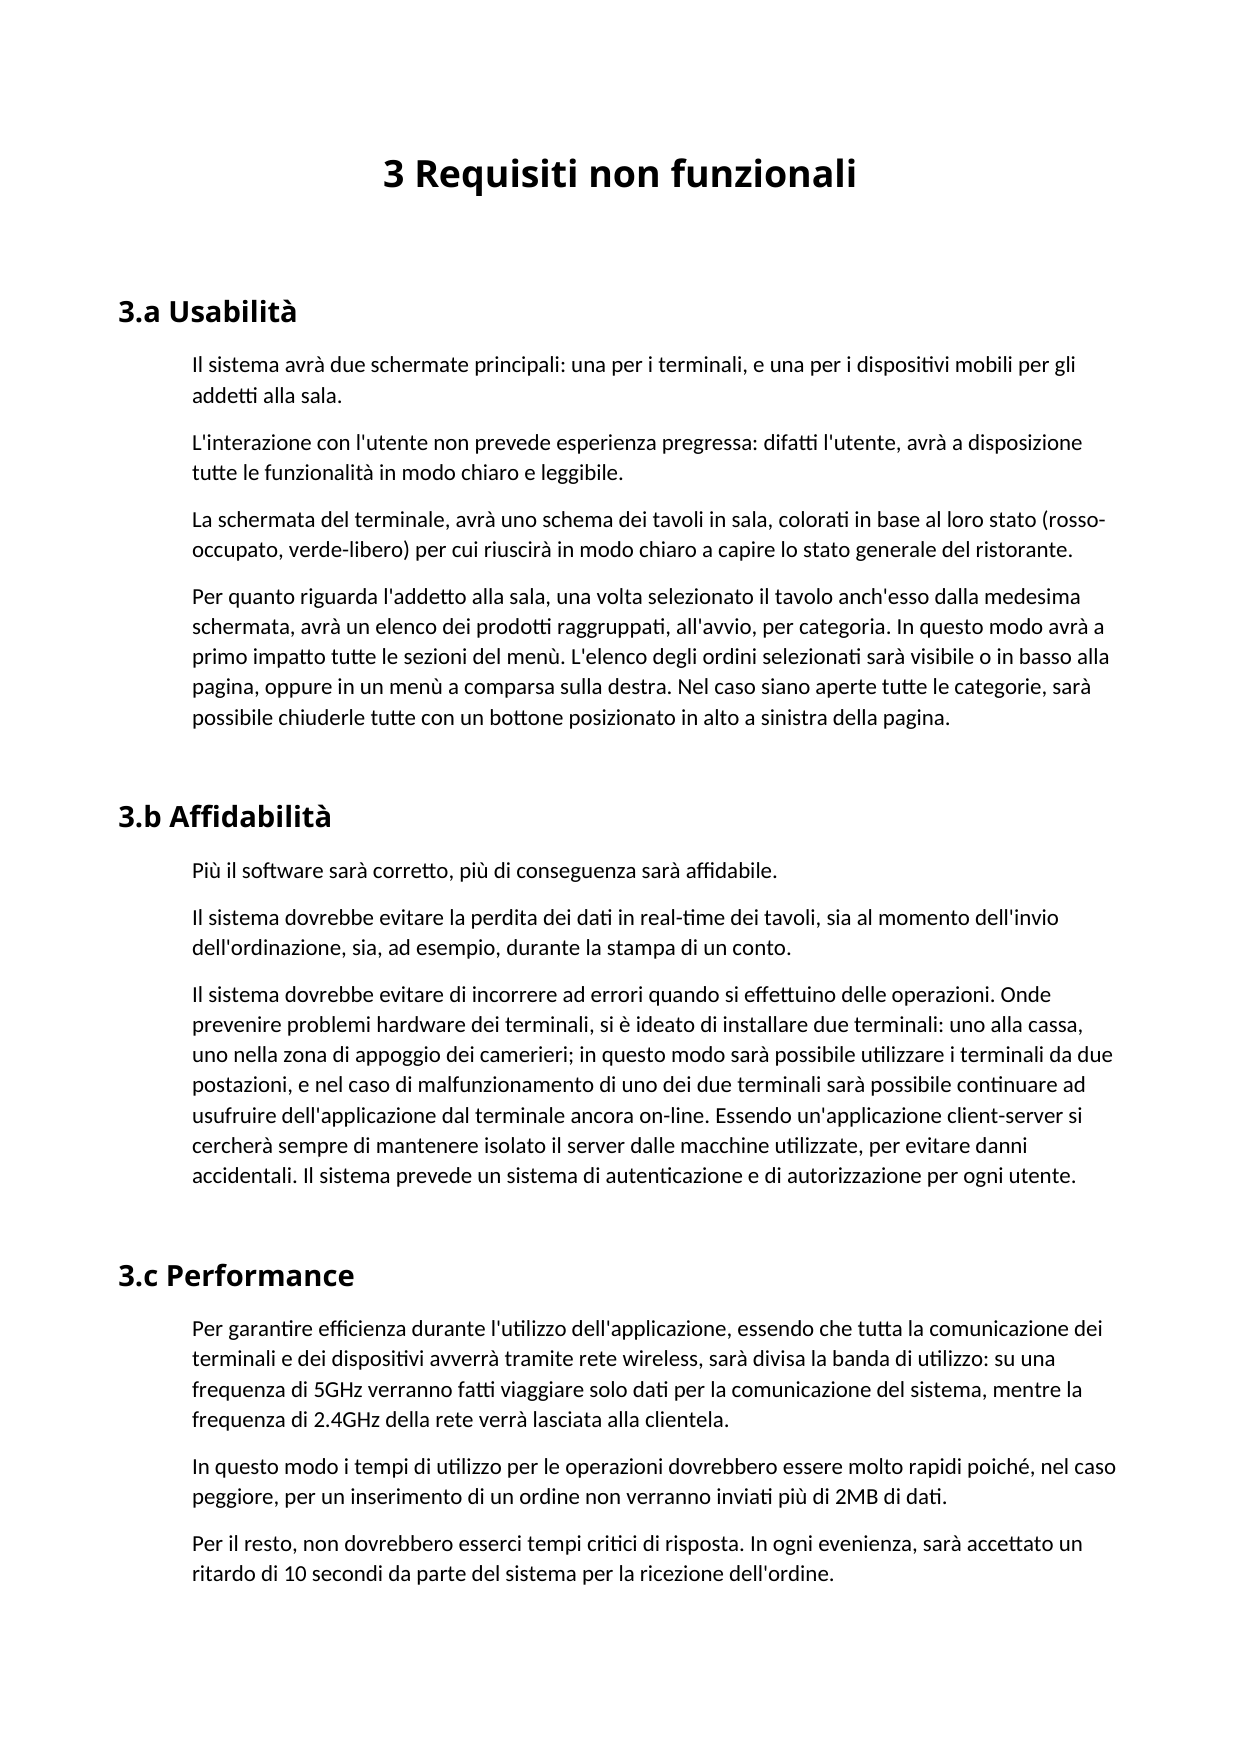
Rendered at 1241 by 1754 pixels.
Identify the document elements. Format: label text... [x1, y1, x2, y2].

text Il sistema dovrebbe evitare di incorrere ad errori quando si effettuino delle operazioni. Onde prevenire problemi hardware dei terminali, si è ideato di installare due terminali: uno alla cassa, uno nella zona di appoggio dei camerieri; in questo modo sarà possibile utilizzare i terminali da due postazioni, e nel caso di malfunzionamento di uno dei due terminali sarà possibile continuare ad usufruire dell'applicazione dal terminale ancora on-line. Essendo un'applicazione client-server si cercherà sempre di mantenere isolato il server dalle macchine utilizzate, per evitare danni accidentali. Il sistema prevede un sistema di autenticazione e di autorizzazione per ogni utente. [192, 980, 1122, 1189]
text La schermata del terminale, avrà uno schema dei tavoli in sala, colorati in base al loro stato (rosso-occupato, verde-libero) per cui riuscirà in modo chiaro a capire lo stato generale del ristorante. [192, 505, 1122, 563]
text 3.c Performance [118, 1255, 1122, 1294]
text In questo modo i tempi di utilizzo per le operazioni dovrebbero essere molto rapidi poiché, nel caso peggiore, per un inserimento di un ordine non verranno inviati più di 2MB di dati. [192, 1452, 1122, 1510]
text Più il software sarà corretto, più di conseguenza sarà affidabile. [192, 856, 1122, 884]
text Per quanto riguarda l'addetto alla sala, una volta selezionato il tavolo anch'esso dalla medesima schermata, avrà un elenco dei prodotti raggruppati, all'avvio, per categoria. In questo modo avrà a primo impatto tutte le sezioni del menù. L'elenco degli ordini selezionati sarà visibile o in basso alla pagina, oppure in un menù a comparsa sulla destra. Nel caso siano aperte tutte le categorie, sarà possibile chiuderle tutte con un bottone posizionato in alto a sinistra della pagina. [192, 582, 1122, 731]
text 3 Requisiti non funzionali [118, 148, 1122, 199]
text L'interazione con l'utente non prevede esperienza pregressa: difatti l'utente, avrà a disposizione tutte le funzionalità in modo chiaro e leggibile. [192, 428, 1122, 486]
text Il sistema avrà due schermate principali: una per i terminali, e una per i dispositivi mobili per gli addetti alla sala. [192, 351, 1122, 409]
text 3.b Affidabilità [118, 796, 1122, 836]
text Per garantire efficienza durante l'utilizzo dell'applicazione, essendo che tutta la comunicazione dei terminali e dei dispositivi avverrà tramite rete wireless, sarà divisa la banda di utilizzo: su una frequenza di 5GHz verranno fatti viaggiare solo dati per la comunicazione del sistema, mentre la frequenza di 2.4GHz della rete verrà lasciata alla clientela. [192, 1314, 1122, 1433]
text 3.a Usabilità [118, 291, 1122, 331]
text Per il resto, non dovrebbero esserci tempi critici di risposta. In ogni evenienza, sarà accettato un ritardo di 10 secondi da parte del sistema per la ricezione dell'ordine. [192, 1529, 1122, 1587]
text Il sistema dovrebbe evitare la perdita dei dati in real-time dei tavoli, sia al momento dell'invio dell'ordinazione, sia, ad esempio, durante la stampa di un conto. [192, 903, 1122, 961]
